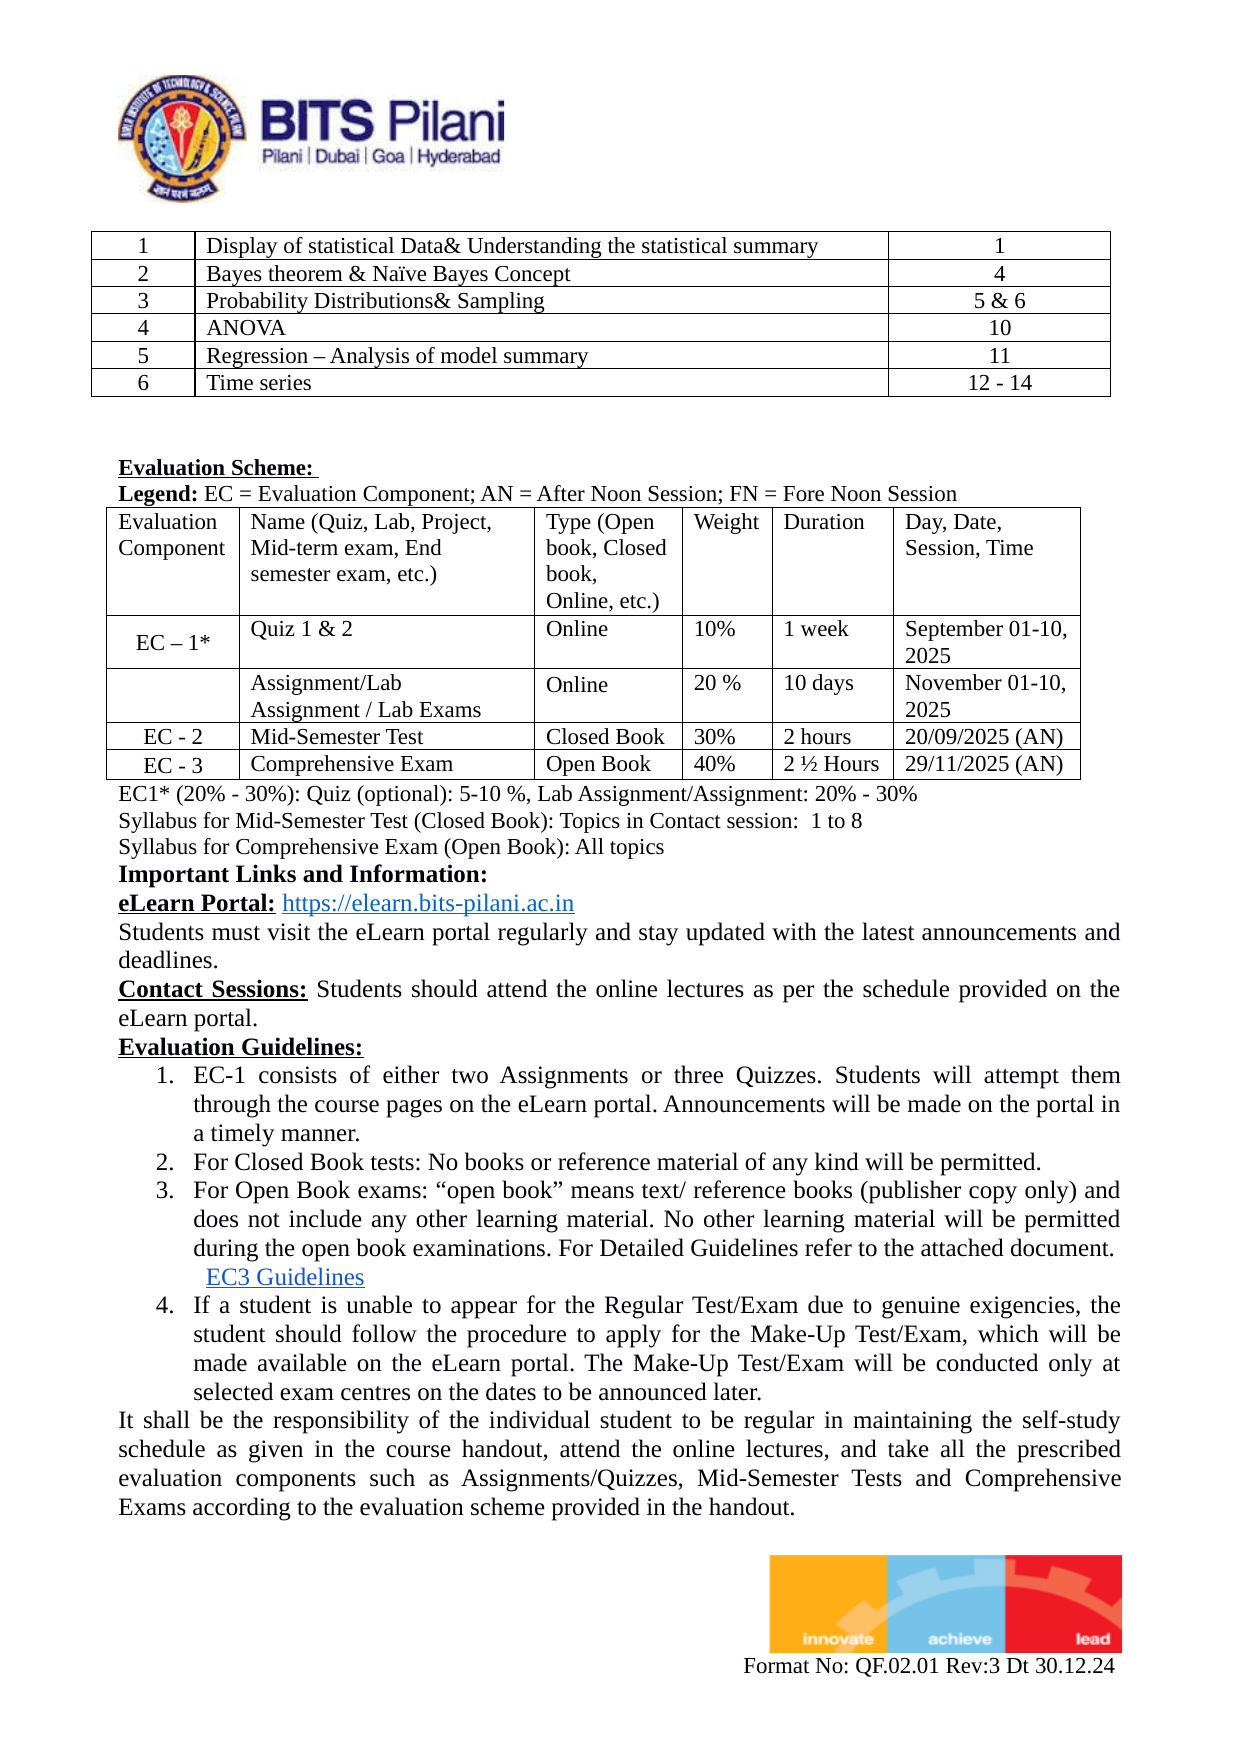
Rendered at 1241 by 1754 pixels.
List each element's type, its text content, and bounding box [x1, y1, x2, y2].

text Syllabus for Mid-Semester Test (Closed Book): Topics in Contact session: 1 to 8 [118, 807, 1122, 833]
table_header Day, Date, Session, Time [894, 508, 1080, 614]
text Evaluation Guidelines: [118, 1032, 1122, 1061]
table_cell 20 % [683, 669, 772, 722]
table_cell 5 [92, 342, 194, 368]
table_cell 1 [92, 232, 194, 258]
table_cell September 01-10, 2025 [894, 616, 1080, 668]
table_header Weight [683, 508, 772, 614]
text Evaluation Scheme: [118, 454, 1122, 480]
text EC3 Guidelines [193, 1262, 1122, 1291]
table_header Duration [773, 508, 893, 614]
table_header Name (Quiz, Lab, Project, Mid-term exam, End semester exam, etc.) [240, 508, 534, 614]
table_cell Assignment/Lab Assignment / Lab Exams [240, 669, 534, 722]
text Syllabus for Comprehensive Exam (Open Book): All topics [118, 833, 1122, 859]
table_cell 10% [683, 616, 772, 668]
table_cell Quiz 1 & 2 [240, 616, 534, 668]
table_cell 12 - 14 [889, 369, 1110, 396]
table_cell 2 [92, 260, 194, 286]
table_cell 1 [889, 232, 1110, 258]
table_cell 2 hours [773, 723, 893, 749]
table_cell Closed Book [535, 723, 682, 749]
table_cell EC - 3 [107, 750, 239, 779]
table_cell 40% [683, 750, 772, 779]
picture [769, 1555, 1123, 1653]
text Contact Sessions: Students should attend the online lectures as per the schedule provided on the eLearn portal. [118, 974, 1122, 1032]
table_cell November 01-10, 2025 [894, 669, 1080, 722]
table_cell Mid-Semester Test [240, 723, 534, 749]
picture [118, 75, 505, 203]
table_cell Probability Distributions& Sampling [196, 287, 888, 313]
table_cell Comprehensive Exam [240, 750, 534, 779]
table_cell 1 week [773, 616, 893, 668]
table_cell 4 [889, 260, 1110, 286]
table_cell Online [535, 669, 682, 722]
table_cell Display of statistical Data& Understanding the statistical summary [196, 232, 888, 258]
table_cell EC - 2 [107, 723, 239, 749]
table_cell [107, 669, 239, 722]
text Important Links and Information: [118, 859, 1122, 888]
table_cell 20/09/2025 (AN) [894, 723, 1080, 749]
text Students must visit the eLearn portal regularly and stay updated with the latest announcements and deadlines. [118, 917, 1122, 974]
table_cell EC – 1* [107, 616, 239, 668]
table_header Type (Open book, Closed book, Online, etc.) [535, 508, 682, 614]
text eLearn Portal: https://elearn.bits-pilani.ac.in [118, 888, 1122, 917]
table_cell 5 & 6 [889, 287, 1110, 313]
list For Open Book exams: “open book” means text/ reference books (publisher copy only) and does not include any other learning material. No other learning material will be permitted during the open book examinations. For Detailed Guidelines refer to the attached document. [156, 1176, 1122, 1262]
table_cell Open Book [535, 750, 682, 779]
table_header Evaluation Component [107, 508, 239, 614]
table_cell 3 [92, 287, 194, 313]
text EC1* (20% - 30%): Quiz (optional): 5-10 %, Lab Assignment/Assignment: 20% - 30% [118, 780, 1122, 807]
text It shall be the responsibility of the individual student to be regular in maintaining the self-study schedule as given in the course handout, attend the online lectures, and take all the prescribed evaluation components such as Assignments/Quizzes, Mid-Semester Tests and Comprehensive Exams according to the evaluation scheme provided in the handout. [118, 1406, 1122, 1521]
text Legend: EC = Evaluation Component; AN = After Noon Session; FN = Fore Noon Session [118, 480, 1122, 507]
list EC-1 consists of either two Assignments or three Quizzes. Students will attempt them through the course pages on the eLearn portal. Announcements will be made on the portal in a timely manner. [156, 1061, 1122, 1147]
table_cell 11 [889, 342, 1110, 368]
table_cell 2 ½ Hours [773, 750, 893, 779]
table_cell Time series [196, 369, 888, 396]
list If a student is unable to appear for the Regular Test/Exam due to genuine exigencies, the student should follow the procedure to apply for the Make-Up Test/Exam, which will be made available on the eLearn portal. The Make-Up Test/Exam will be conducted only at selected exam centres on the dates to be announced later. [156, 1291, 1122, 1406]
table_cell 10 [889, 314, 1110, 341]
list For Closed Book tests: No books or reference material of any kind will be permitted. [156, 1147, 1122, 1176]
table_cell 6 [92, 369, 194, 396]
table_cell 4 [92, 314, 194, 341]
table_cell 29/11/2025 (AN) [894, 750, 1080, 779]
table_cell Regression – Analysis of model summary [196, 342, 888, 368]
table_cell Bayes theorem & Naïve Bayes Concept [196, 260, 888, 286]
table_cell Online [535, 616, 682, 668]
table_cell 10 days [773, 669, 893, 722]
table_cell ANOVA [196, 314, 888, 341]
table_cell 30% [683, 723, 772, 749]
